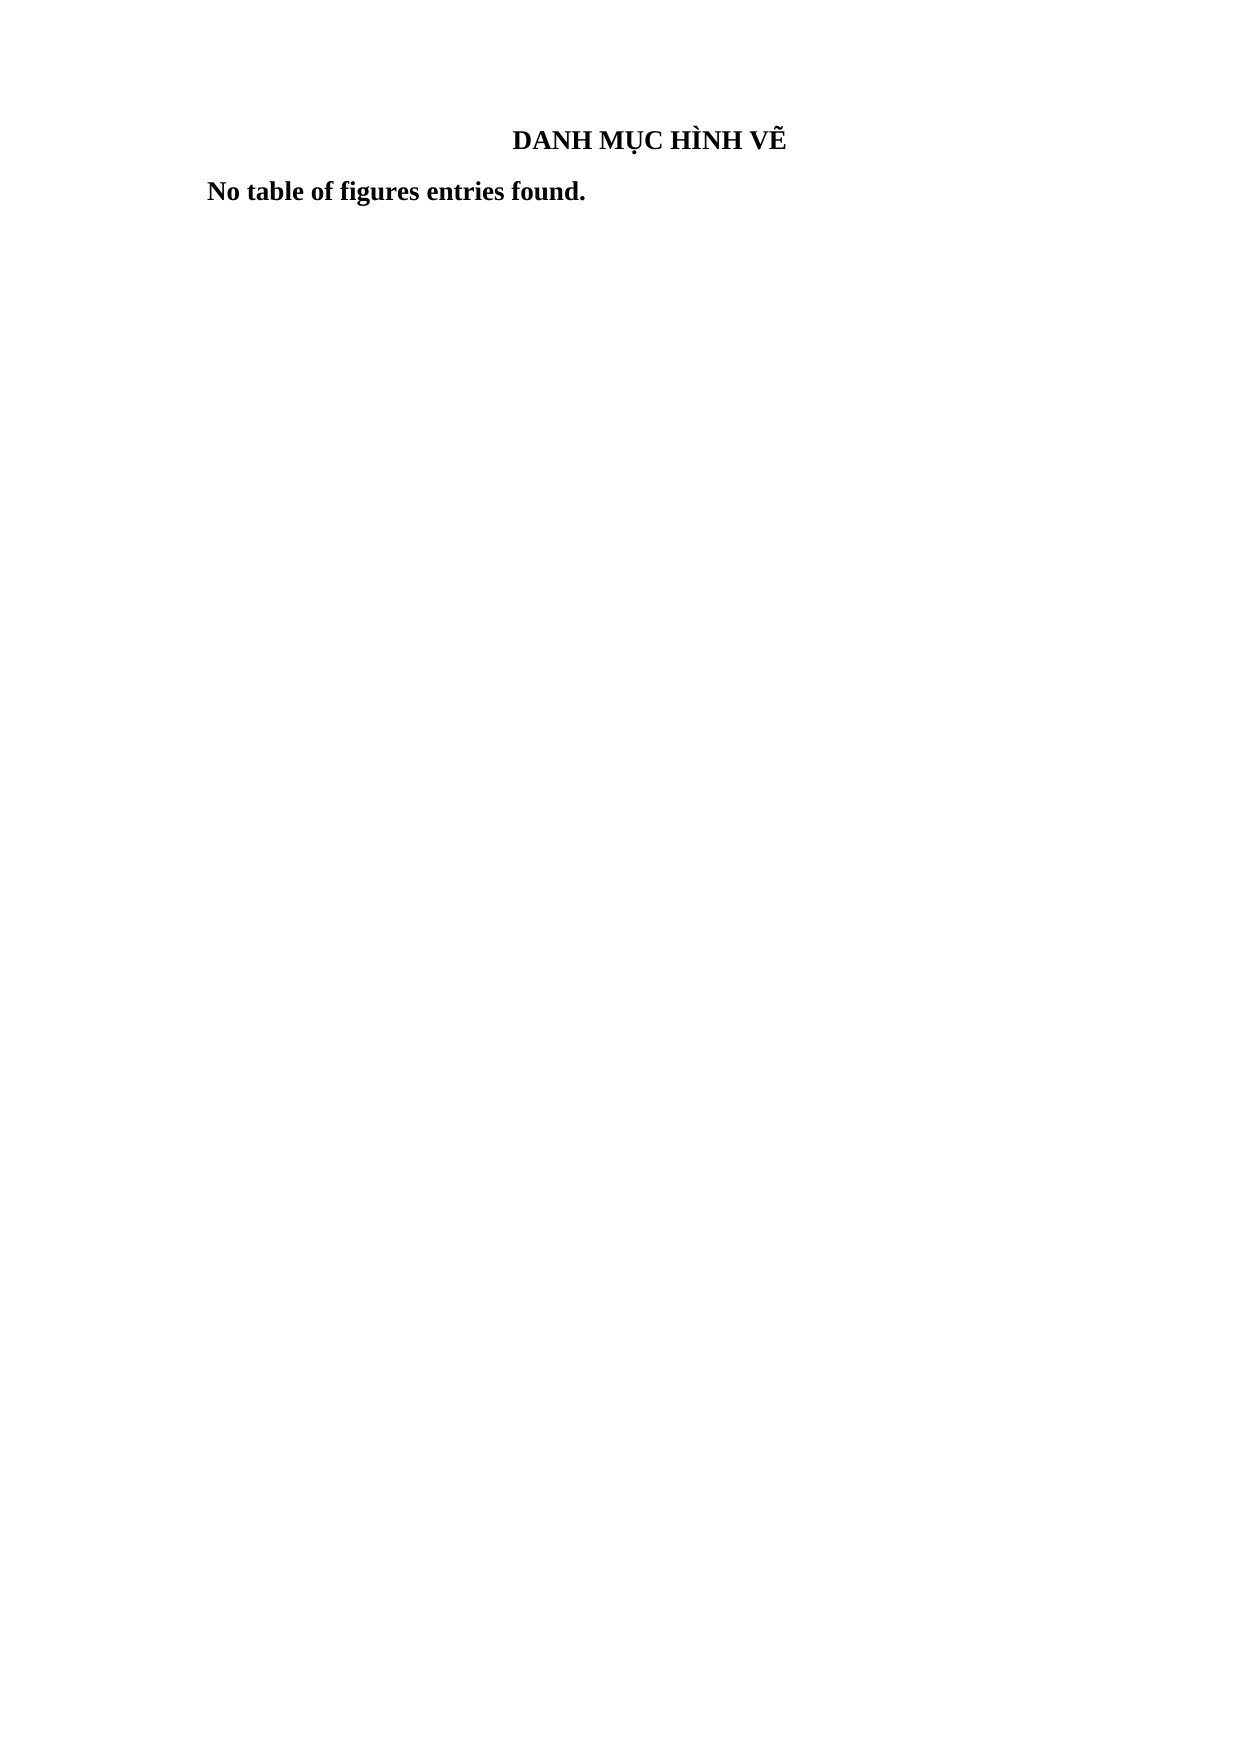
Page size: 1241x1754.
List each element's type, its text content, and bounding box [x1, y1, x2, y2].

text No table of figures entries found. [207, 174, 1092, 206]
text DANH MỤC HÌNH VẼ [207, 124, 1092, 156]
